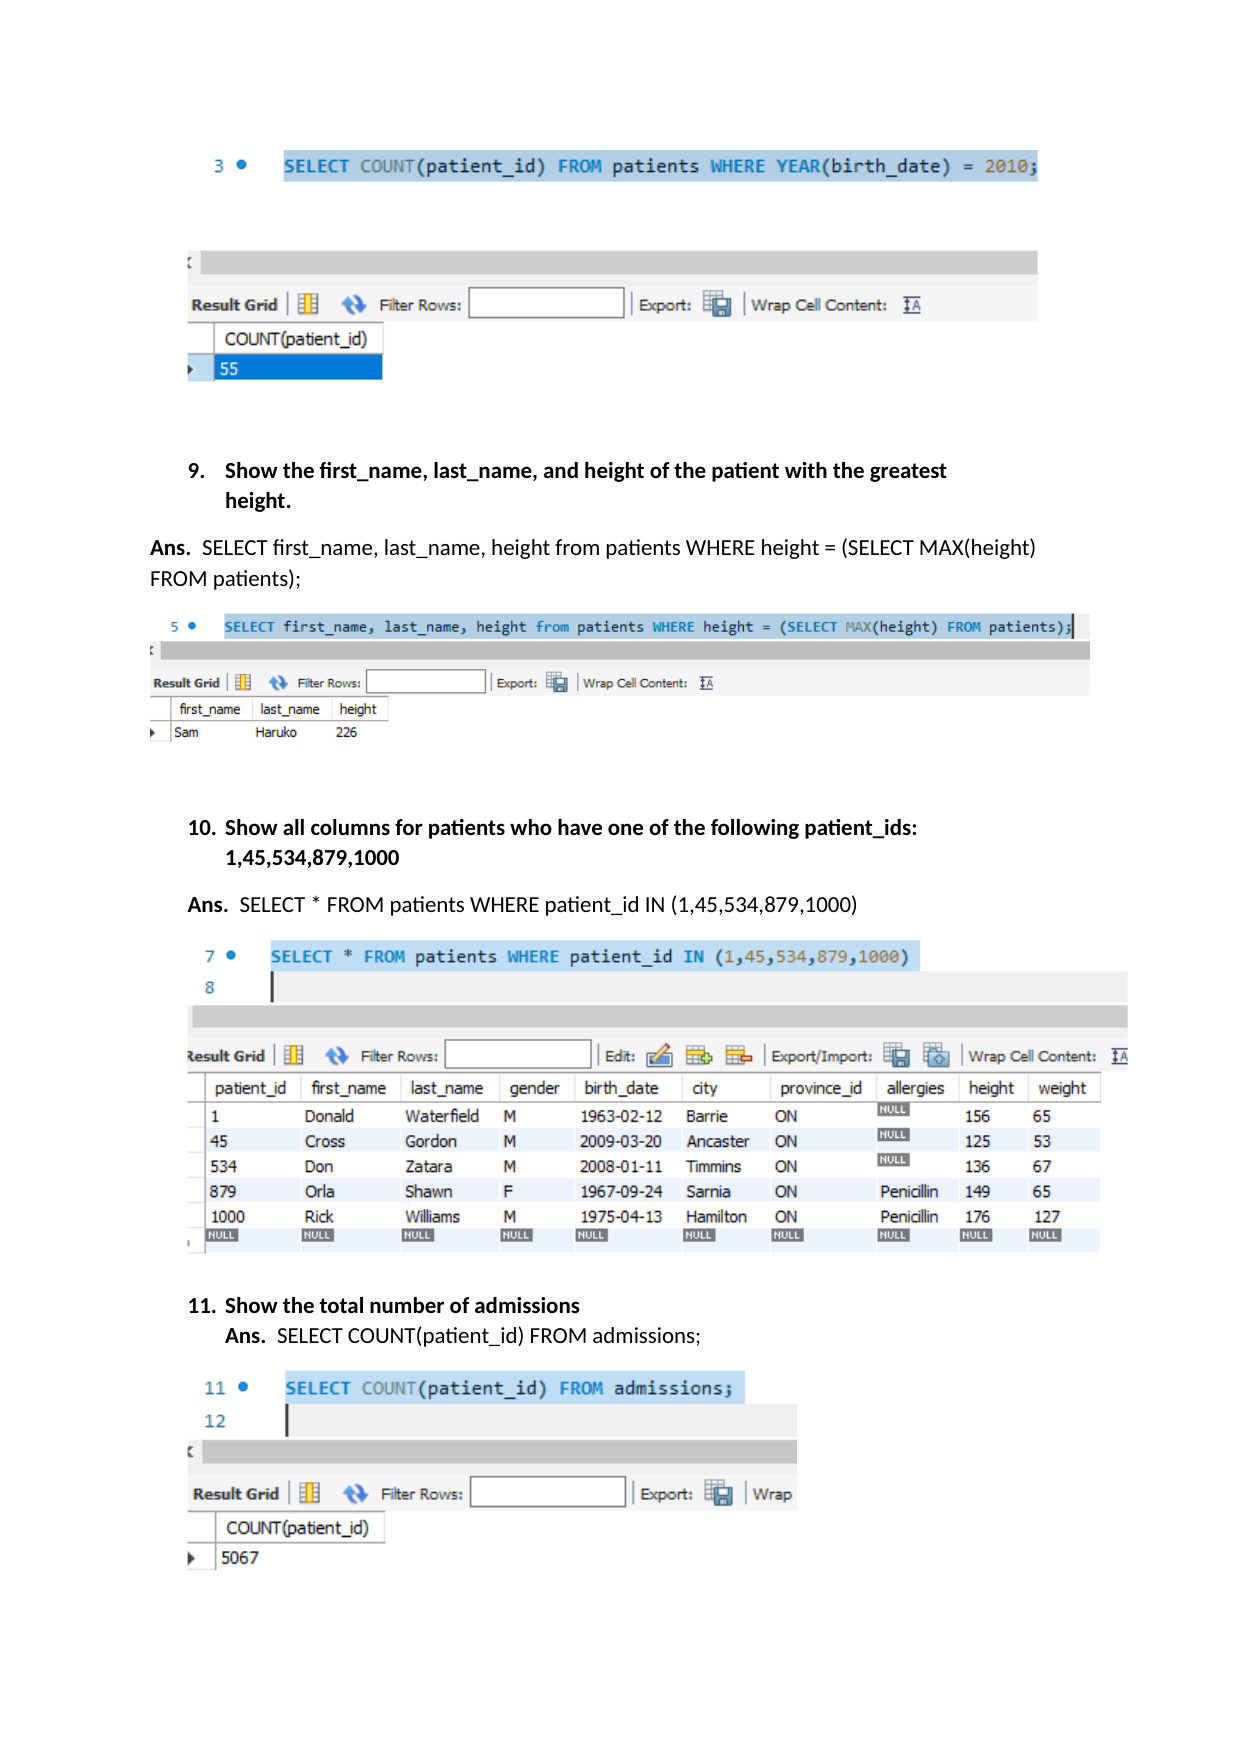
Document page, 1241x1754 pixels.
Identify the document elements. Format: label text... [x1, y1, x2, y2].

list height. [225, 487, 1090, 514]
list Show the first_name, last_name, and height of the patient with the greatest [187, 456, 1090, 484]
picture [187, 936, 1128, 1273]
picture [187, 150, 1038, 391]
list Show all columns for patients who have one of the following patient_ids: 1,45,534,879,1000 [187, 813, 1090, 871]
picture [187, 1368, 797, 1583]
list Ans. SELECT COUNT(patient_id) FROM admissions; [225, 1321, 1090, 1349]
list Show the total number of admissions [187, 1291, 1090, 1319]
picture [150, 610, 1091, 748]
text Ans. SELECT * FROM patients WHERE patient_id IN (1,45,534,879,1000) [187, 890, 1090, 918]
text Ans. SELECT first_name, last_name, height from patients WHERE height = (SELECT MAX(height) FROM patients); [150, 533, 1090, 592]
